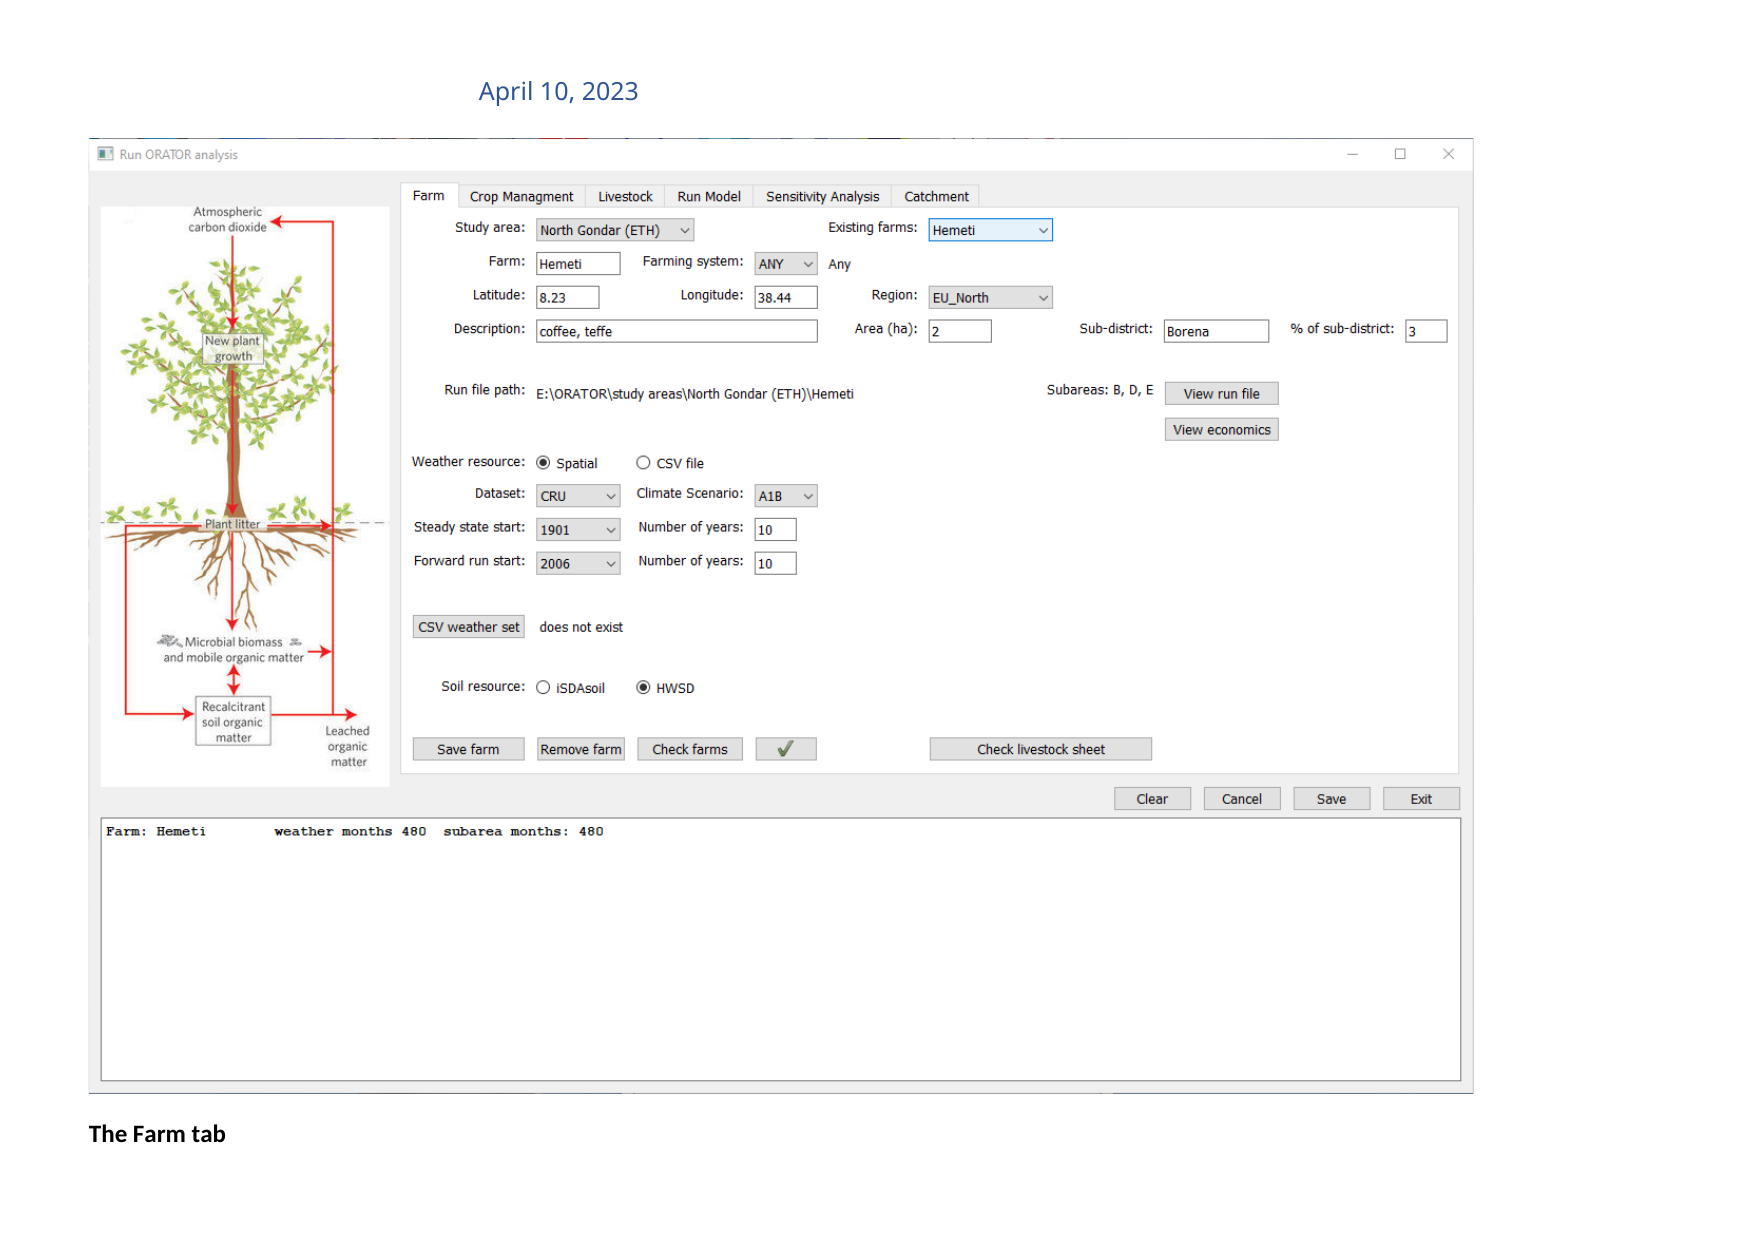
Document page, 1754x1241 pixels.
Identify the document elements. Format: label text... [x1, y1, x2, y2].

text The Farm tab [89, 1118, 1665, 1149]
picture [88, 138, 1474, 1094]
